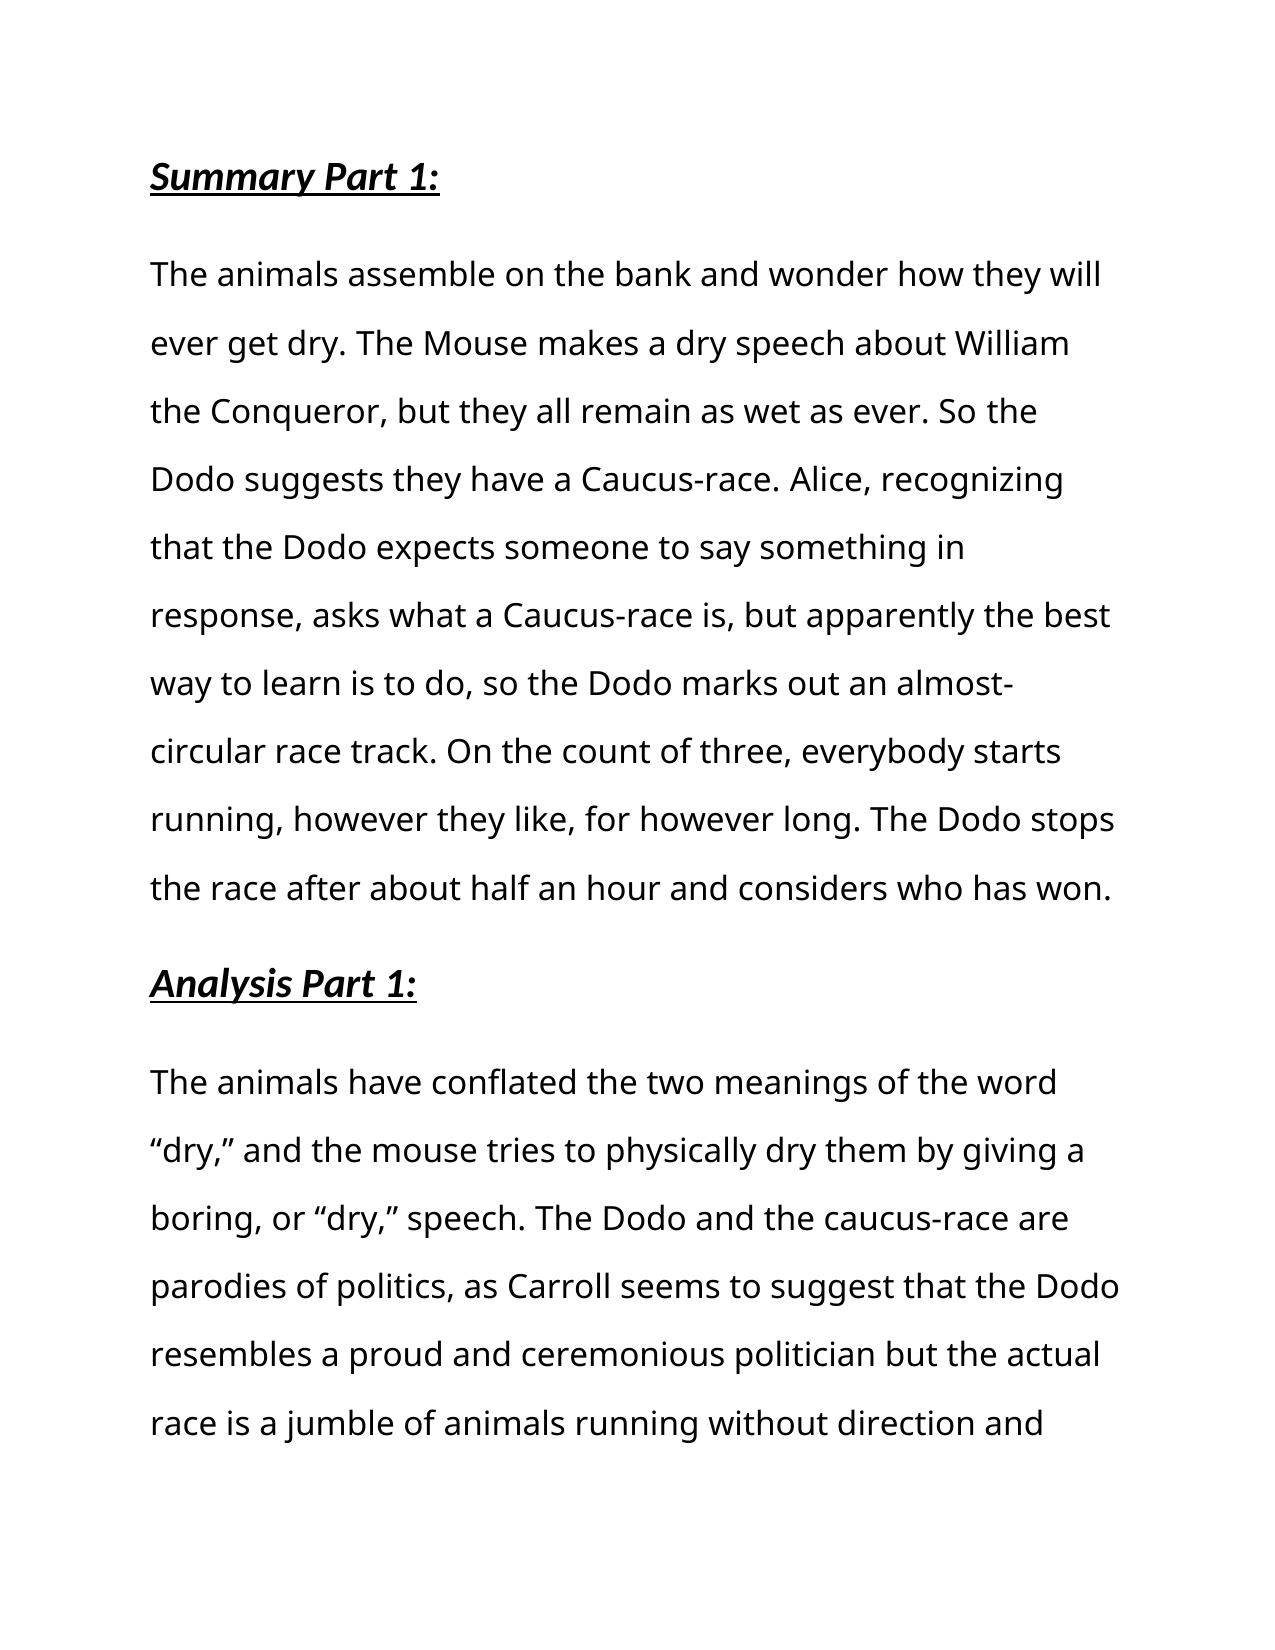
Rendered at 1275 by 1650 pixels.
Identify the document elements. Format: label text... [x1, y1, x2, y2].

text Analysis Part 1: [150, 957, 1125, 1008]
text The animals assemble on the bank and wonder how they will ever get dry. The Mouse makes a dry speech about William the Conqueror, but they all remain as wet as ever. So the Dodo suggests they have a Caucus-race. Alice, recognizing that the Dodo expects someone to say something in response, asks what a Caucus-race is, but apparently the best way to learn is to do, so the Dodo marks out an almost-circular race track. On the count of three, everybody starts running, however they like, for however long. The Dodo stops the race after about half an hour and considers who has won. [150, 251, 1125, 910]
text Summary Part 1: [150, 150, 1125, 201]
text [150, 1059, 1125, 1445]
